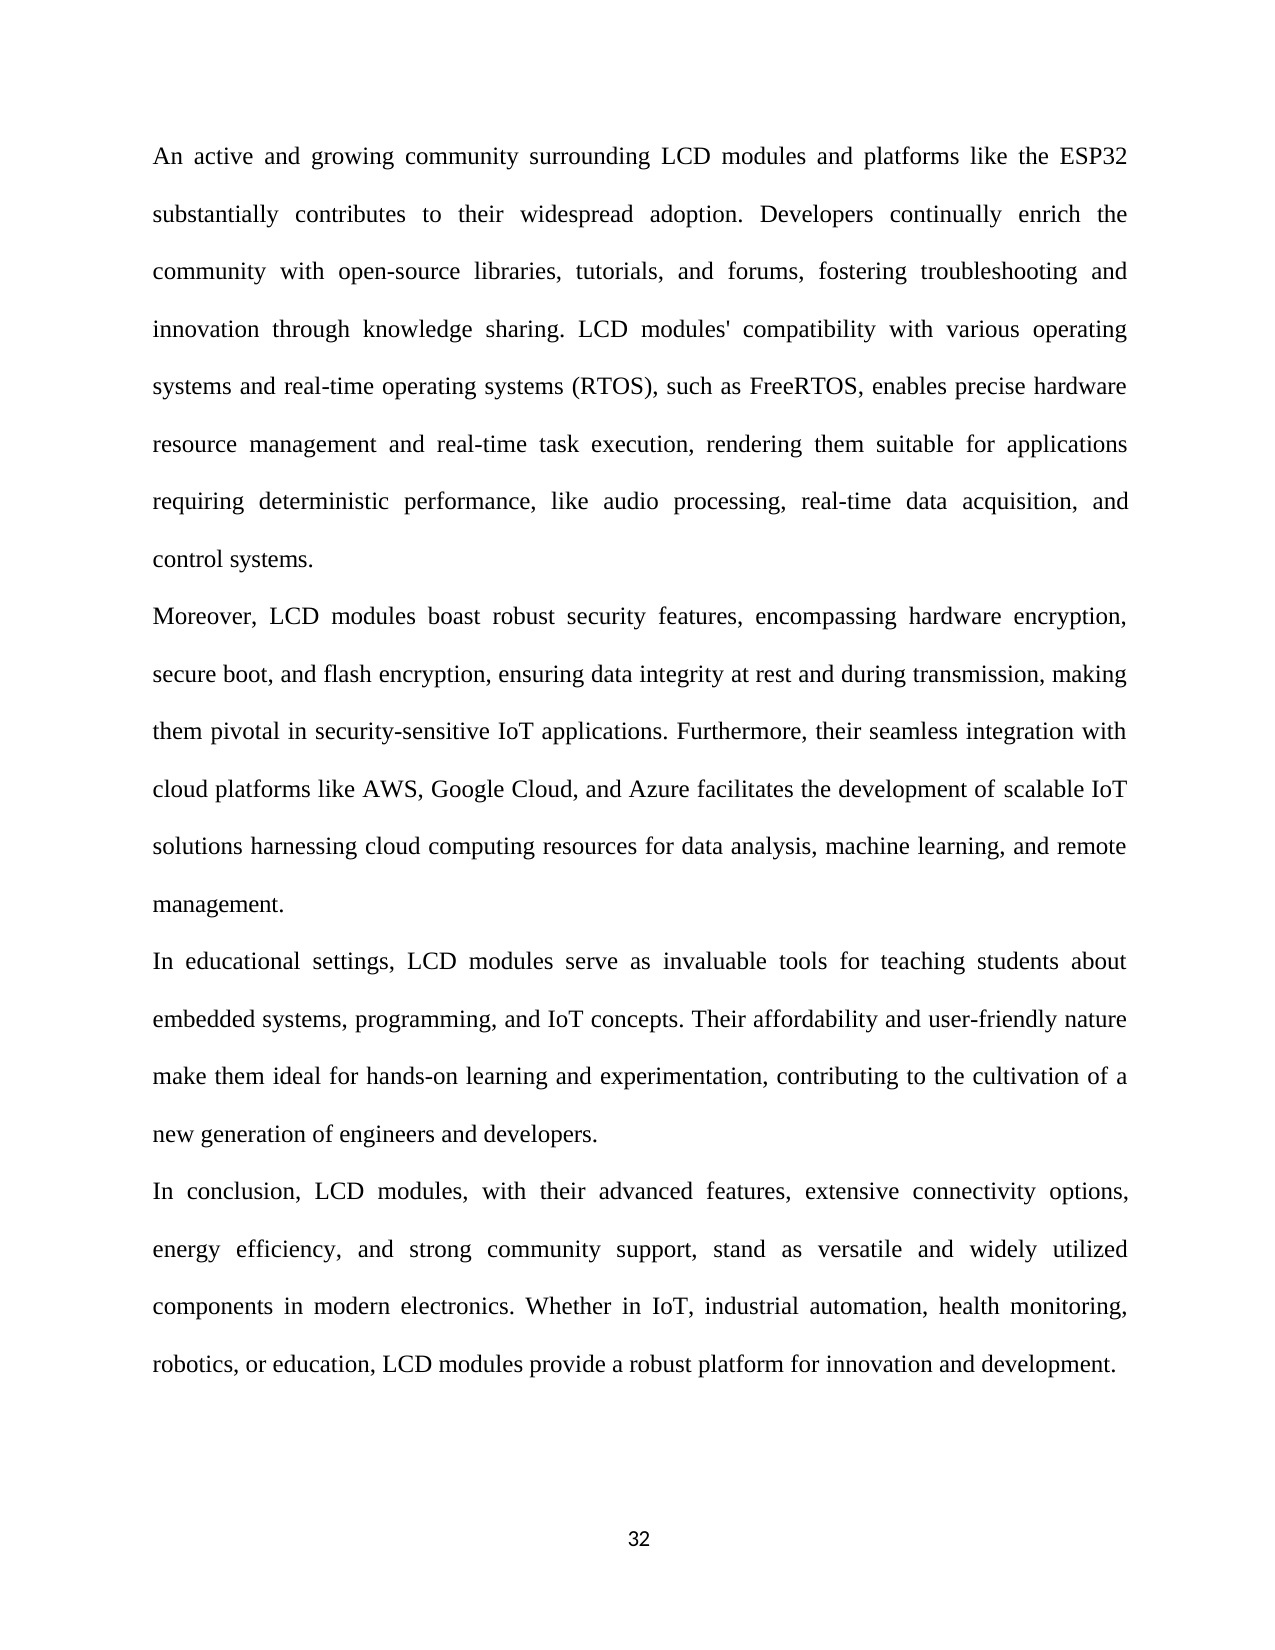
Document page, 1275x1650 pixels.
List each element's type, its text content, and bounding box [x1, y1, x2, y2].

text An active and growing community surrounding LCD modules and platforms like the ESP32 substantially contributes to their widespread adoption. Developers continually enrich the community with open-source libraries, tutorials, and forums, fostering troubleshooting and innovation through knowledge sharing. LCD modules' compatibility with various operating systems and real-time operating systems (RTOS), such as FreeRTOS, enables precise hardware resource management and real-time task execution, rendering them suitable for applications requiring deterministic performance, like audio processing, real-time data acquisition, and control systems. [152, 141, 1128, 572]
text In conclusion, LCD modules, with their advanced features, extensive connectivity options, energy efficiency, and strong community support, stand as versatile and widely utilized components in modern electronics. Whether in IoT, industrial automation, health monitoring, robotics, or education, LCD modules provide a robust platform for innovation and development. [152, 1176, 1129, 1377]
text Moreover, LCD modules boast robust security features, encompassing hardware encryption, secure boot, and flash encryption, ensuring data integrity at rest and during transmission, making them pivotal in security-sensitive IoT applications. Furthermore, their seamless integration with cloud platforms like AWS, Google Cloud, and Azure facilitates the development of scalable IoT solutions harnessing cloud computing resources for data analysis, machine learning, and remote management. [152, 601, 1127, 917]
text In educational settings, LCD modules serve as invaluable tools for teaching students about embedded systems, programming, and IoT concepts. Their affordability and user-friendly nature make them ideal for hands-on learning and experimentation, contributing to the cultivation of a new generation of engineers and developers. [152, 946, 1128, 1147]
